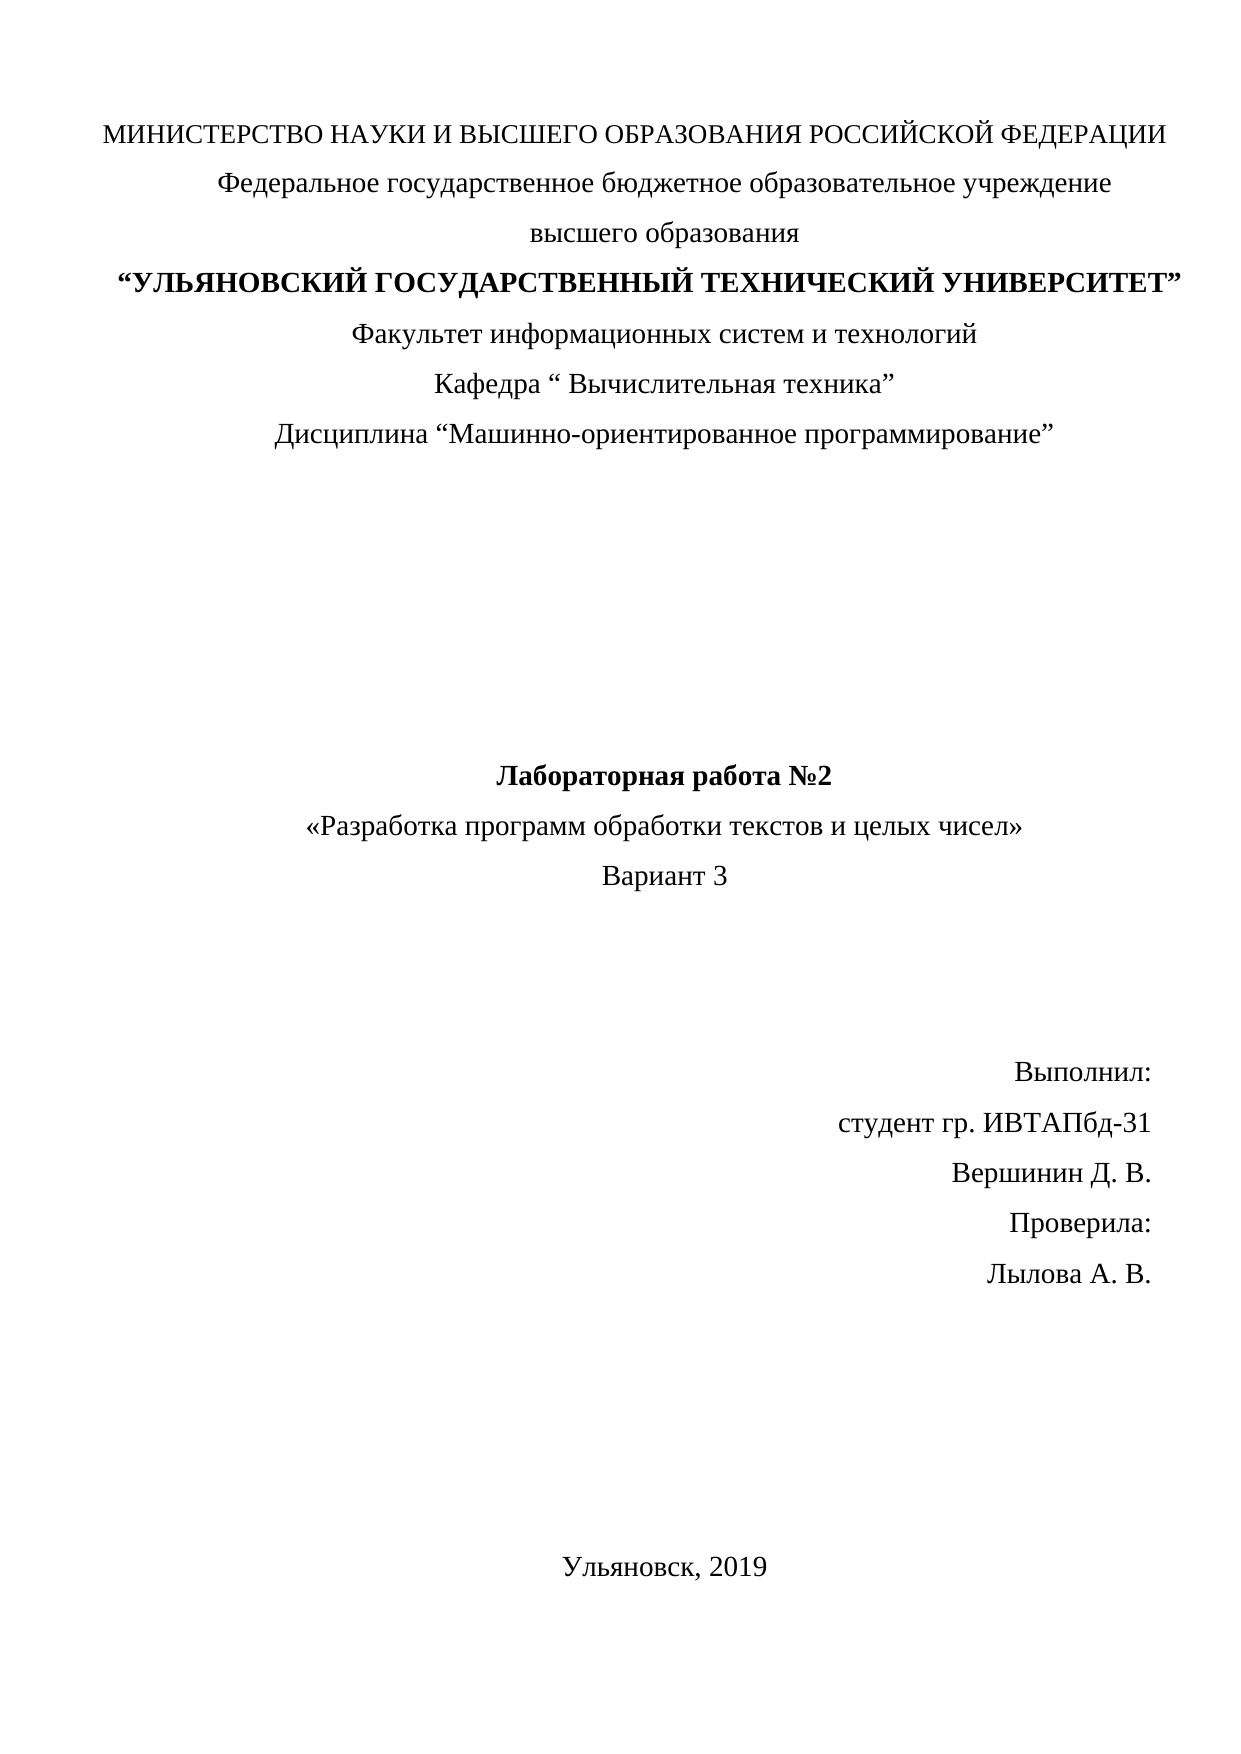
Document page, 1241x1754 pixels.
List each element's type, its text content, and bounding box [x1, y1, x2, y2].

text Дисциплина “Машинно-ориентированное программирование” [177, 416, 1152, 450]
text Кафедра “ Вычислительная техника” [177, 366, 1152, 399]
text МИНИСТЕРСТВО НАУКИ И ВЫСШЕГО ОБРАЗОВАНИЯ РОССИЙСКОЙ ФЕДЕРАЦИИ [100, 118, 1169, 149]
text студент гр. ИВТАПбд-31 [177, 1105, 1152, 1138]
text “УЛЬЯНОВСКИЙ ГОСУДАРСТВЕННЫЙ ТЕХНИЧЕСКИЙ УНИВЕРСИТЕТ” [112, 265, 1187, 299]
text Выполнил: [177, 1054, 1152, 1088]
text Ульяновск, 2019 [177, 1549, 1152, 1582]
text Вершинин Д. В. [177, 1155, 1152, 1189]
text Вариант 3 [177, 858, 1152, 892]
text Лылова А. В. [177, 1256, 1152, 1289]
text «Разработка программ обработки текстов и целых чисел» [177, 808, 1152, 842]
text Проверила: [177, 1205, 1152, 1239]
text Федеральное государственное бюджетное образовательное учреждение высшего образования [177, 165, 1152, 249]
text Лабораторная работа №2 [177, 758, 1152, 791]
text Факультет информационных систем и технологий [177, 316, 1152, 349]
